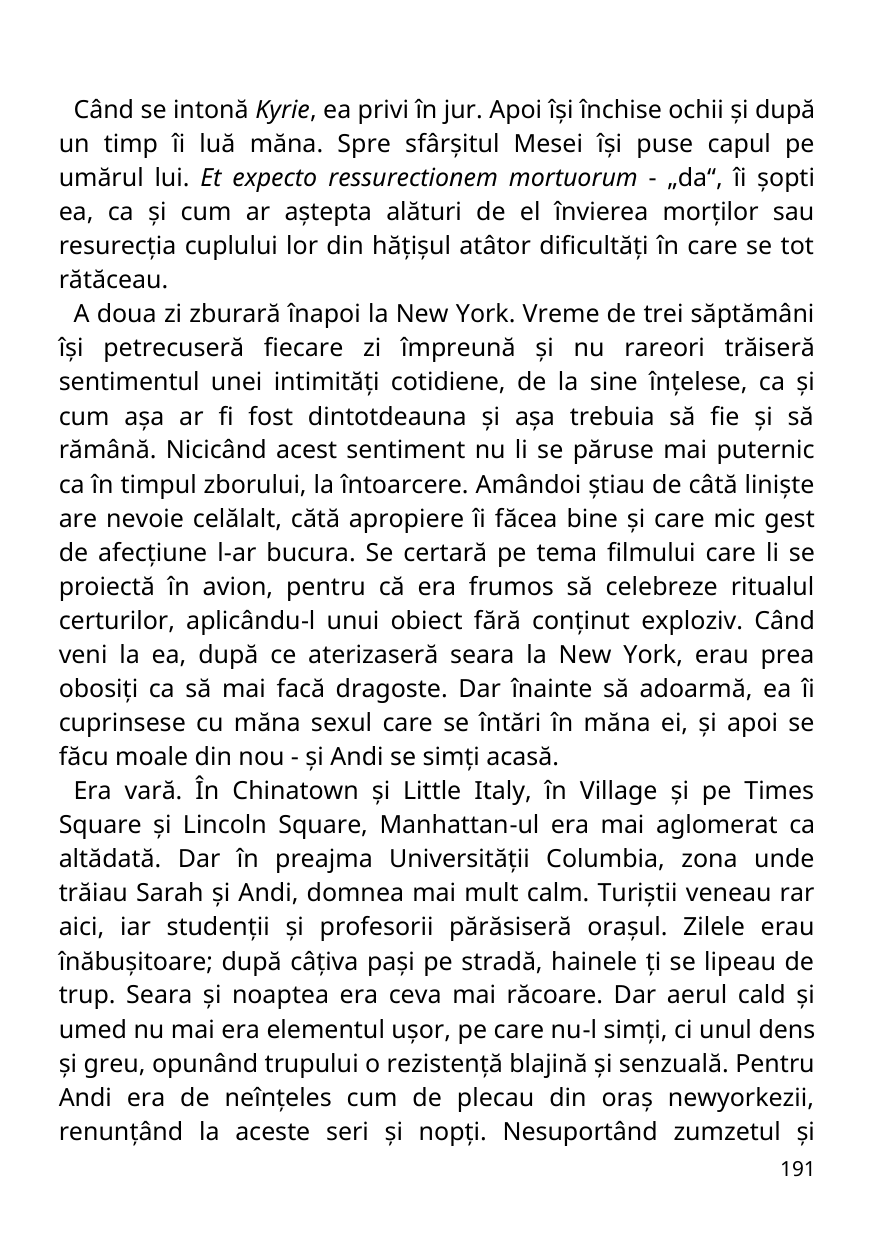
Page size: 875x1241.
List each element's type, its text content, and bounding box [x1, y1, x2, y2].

text A doua zi zburară înapoi la New York. Vreme de trei săptămâni îşi petrecuseră fiecare zi împreună şi nu rareori trăiseră sentimentul unei intimităţi cotidiene, de la sine înţelese, ca şi cum aşa ar fi fost dintotdeauna şi aşa trebuia să fie şi să rămână. Nicicând acest sentiment nu li se păruse mai puternic ca în timpul zborului, la întoarcere. Amândoi ştiau de câtă linişte are nevoie celălalt, cătă apropiere îi făcea bine şi care mic gest de afecţiune l-ar bucura. Se certară pe tema filmului care li se proiectă în avion, pentru că era frumos să celebreze ritualul certurilor, aplicându-l unui obiect fără conţinut exploziv. Când veni la ea, după ce aterizaseră seara la New York, erau prea obosiţi ca să mai facă dragoste. Dar înainte să adoarmă, ea îi cuprinsese cu măna sexul care se întări în măna ei, şi apoi se făcu moale din nou - şi Andi se simţi acasă. [58, 296, 816, 773]
text Când se intonă Kyrie, ea privi în jur. Apoi îşi închise ochii şi după un timp îi luă măna. Spre sfârşitul Mesei îşi puse capul pe umărul lui. Et expecto ressurectionem mortuorum - „da“, îi şopti ea, ca şi cum ar aştepta alături de el învierea morţilor sau resurecţia cuplului lor din hăţişul atâtor dificultăţi în care se tot rătăceau. [58, 92, 816, 296]
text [58, 773, 816, 1147]
